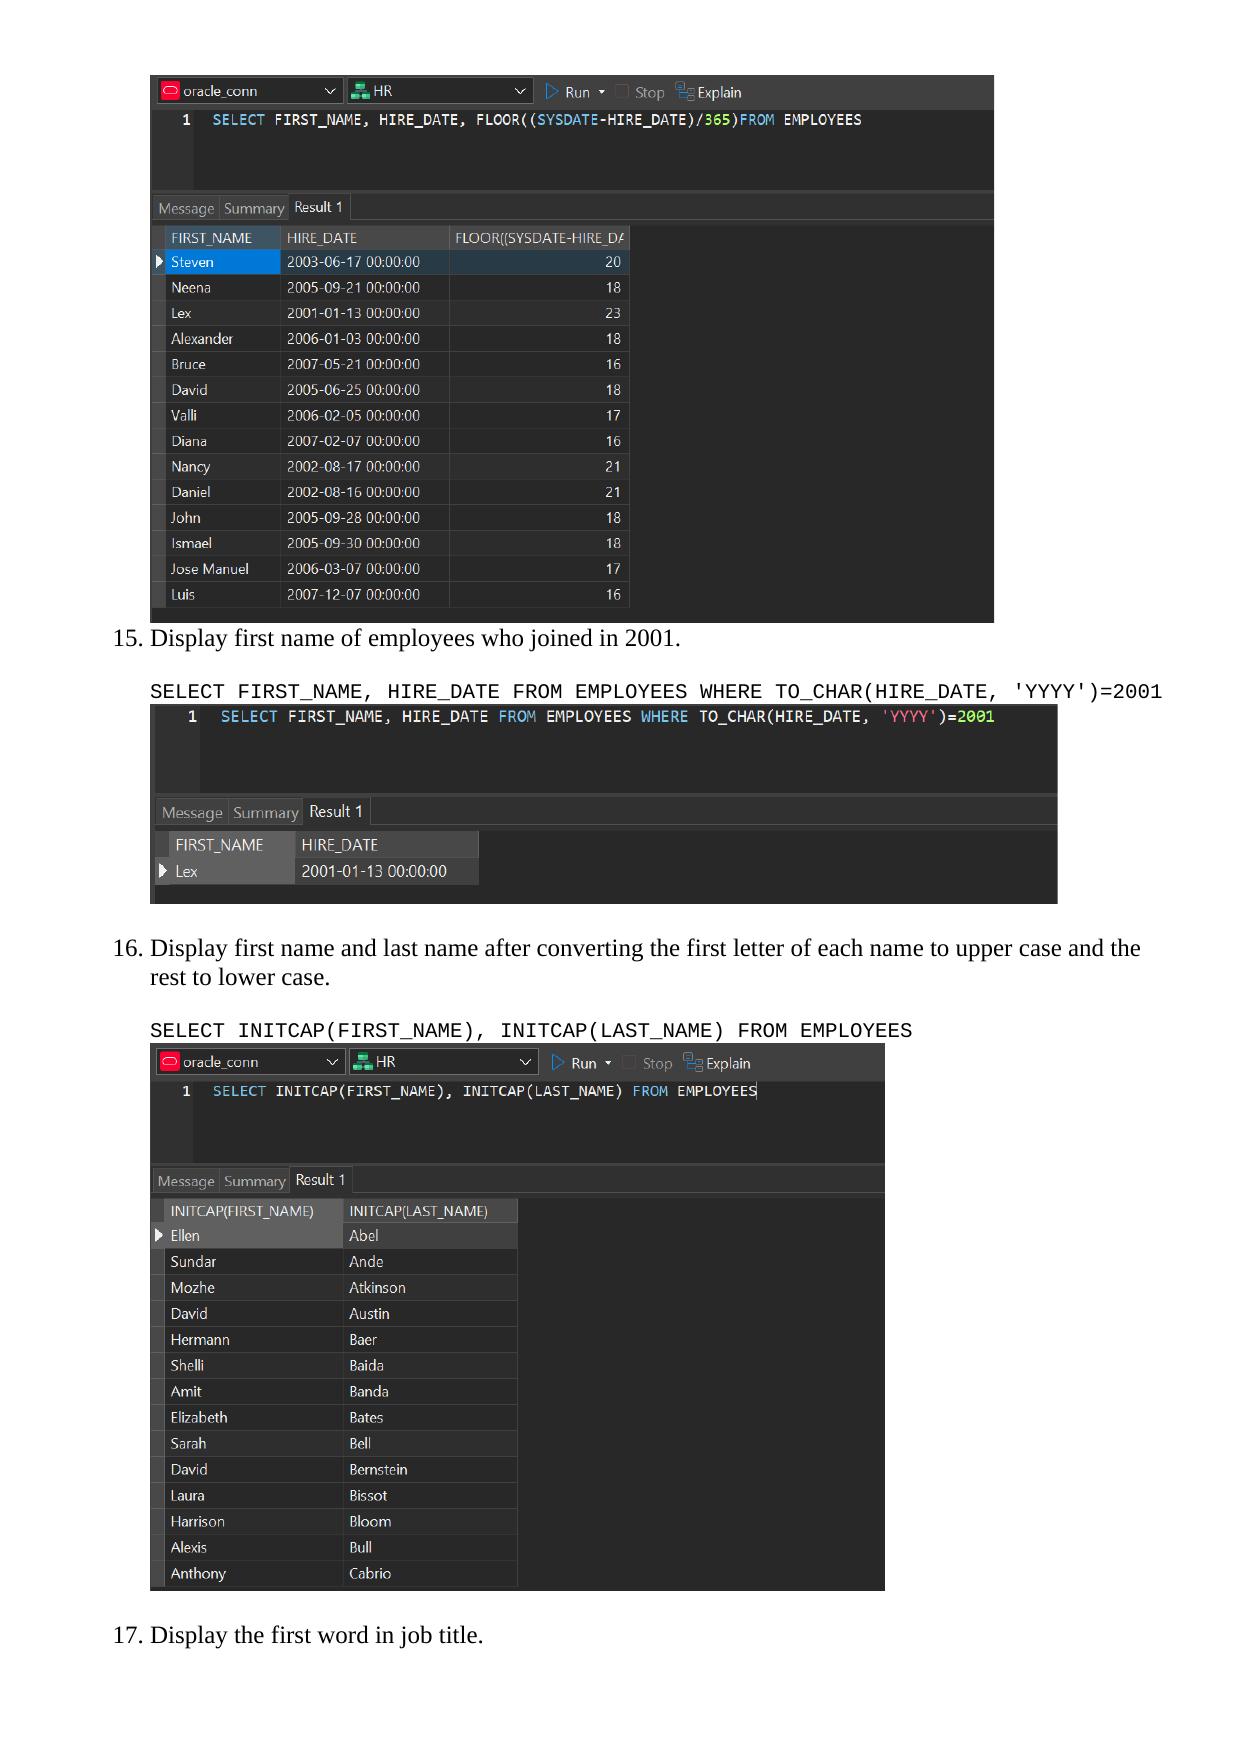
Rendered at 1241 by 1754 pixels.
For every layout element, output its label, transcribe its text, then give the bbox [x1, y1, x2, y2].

text SELECT INITCAP(FIRST_NAME), INITCAP(LAST_NAME) FROM EMPLOYEES [150, 1020, 1165, 1043]
text SELECT FIRST_NAME, HIRE_DATE FROM EMPLOYEES WHERE TO_CHAR(HIRE_DATE, 'YYYY')=2001 [150, 681, 1165, 704]
picture [150, 1043, 885, 1591]
list Display first name and last name after converting the first letter of each name to upper case and the rest to lower case. [112, 933, 1165, 991]
picture [150, 75, 995, 623]
list Display the first word in job title. [112, 1620, 1165, 1649]
picture [150, 704, 1058, 904]
